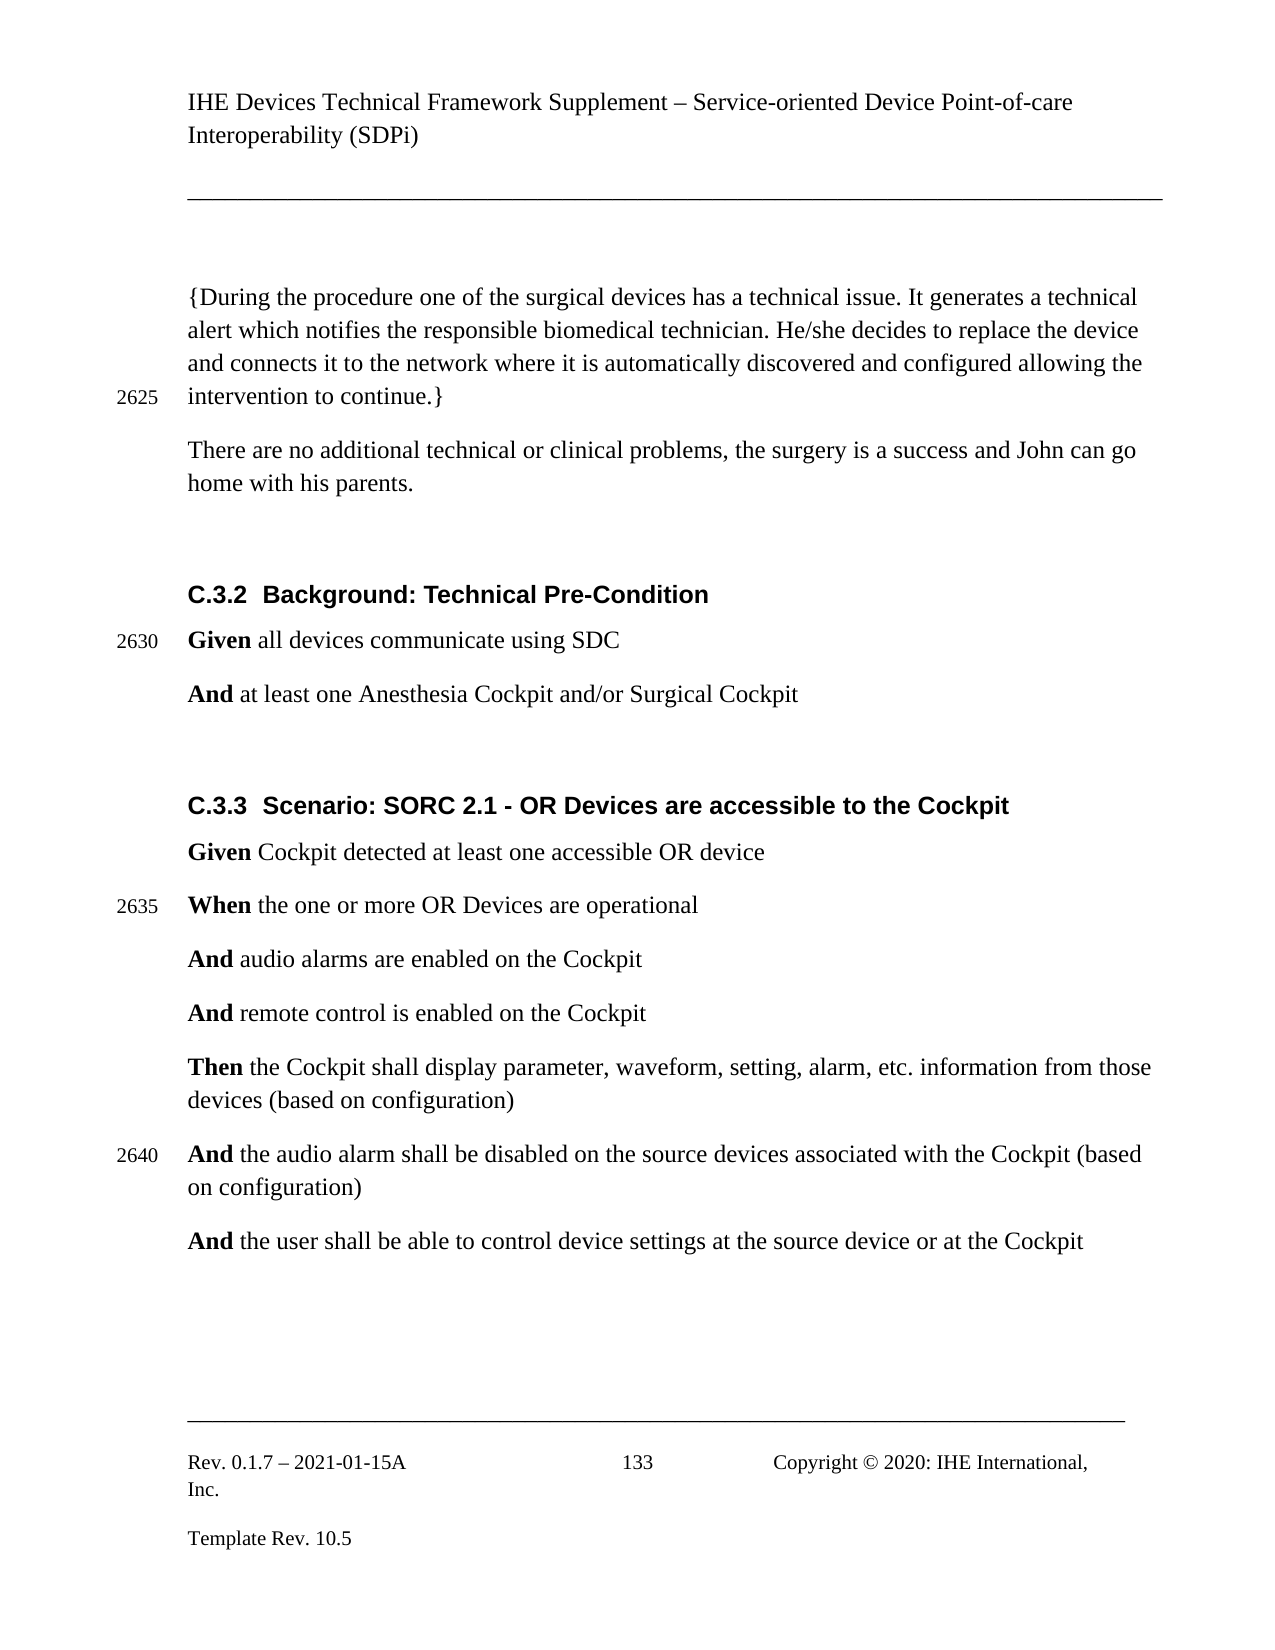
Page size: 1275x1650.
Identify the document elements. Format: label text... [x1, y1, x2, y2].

text There are no additional technical or clinical problems, the surgery is a success and John can go home with his parents. [187, 435, 1162, 497]
text Given Cockpit detected at least one accessible OR device [187, 837, 1162, 865]
text And the user shall be able to control device settings at the source device or at the Cockpit [187, 1226, 1162, 1254]
subtitle C.3.3 Scenario: SORC 2.1 - OR Devices are accessible to the Cockpit [187, 791, 1162, 820]
text When the one or more OR Devices are operational [187, 891, 1162, 919]
text Given all devices communicate using SDC [187, 625, 1162, 654]
subtitle C.3.2 Background: Technical Pre-Condition [187, 580, 1162, 609]
text And the audio alarm shall be disabled on the source devices associated with the Cockpit (based on configuration) [187, 1139, 1162, 1201]
text And remote control is enabled on the Cockpit [187, 998, 1162, 1027]
text Then the Cockpit shall display parameter, waveform, setting, alarm, etc. information from those devices (based on configuration) [187, 1052, 1162, 1114]
text And audio alarms are enabled on the Cockpit [187, 944, 1162, 973]
text And at least one Anesthesia Cockpit and/or Surgical Cockpit [187, 679, 1162, 708]
text {During the procedure one of the surgical devices has a technical issue. It generates a technical alert which notifies the responsible biomedical technician. He/she decides to replace the device and connects it to the network where it is automatically discovered and configured allowing the intervention to continue.} [187, 282, 1162, 410]
